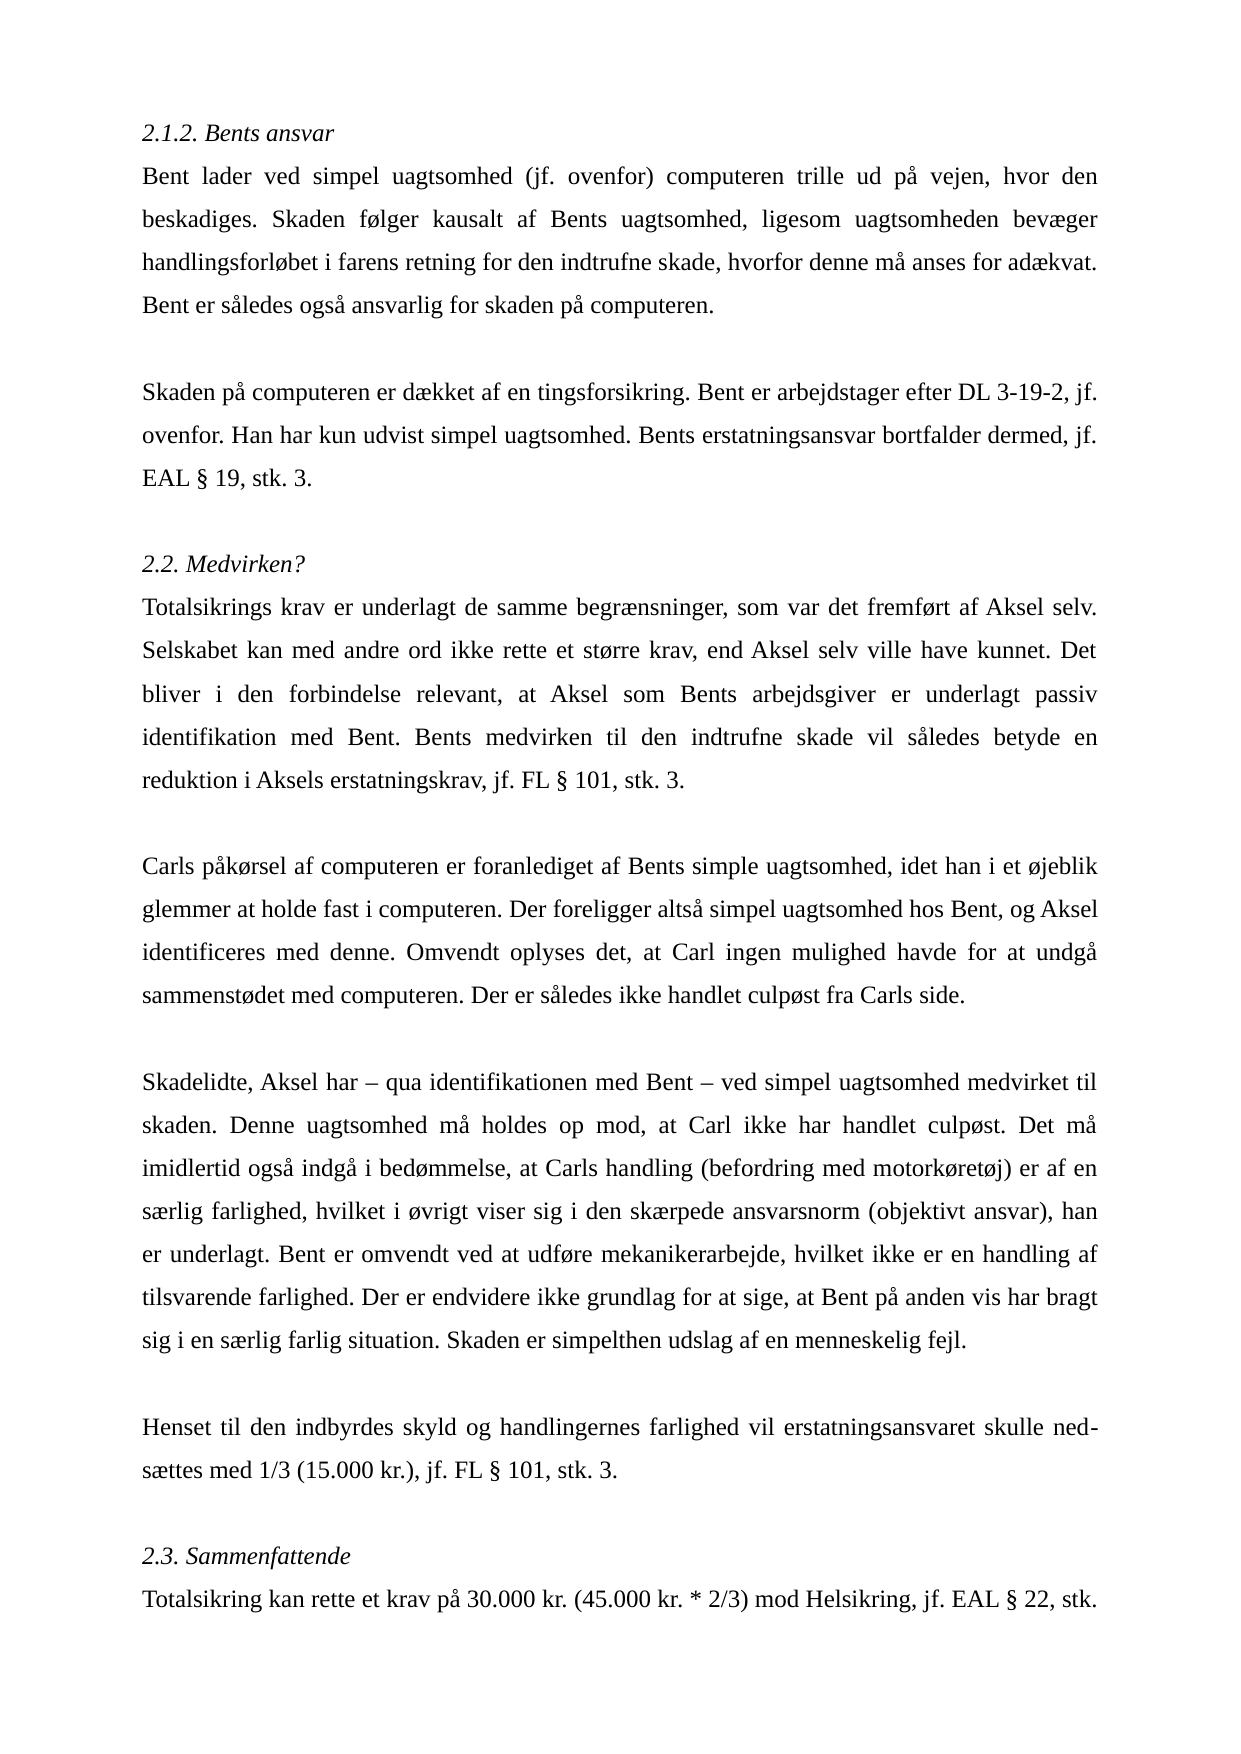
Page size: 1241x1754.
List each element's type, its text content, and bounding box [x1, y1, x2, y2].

text Bent lader ved simpel uagtsomhed (jf. ovenfor) computeren trille ud på vejen, hvor den beskadiges. Skaden følger kausalt af Bents uagtsomhed, ligesom uagtsomheden bevæger handlingsforløbet i farens retning for den indtrufne skade, hvorfor denne må anses for adækvat. Bent er således også ansvarlig for skaden på computeren. [142, 161, 1098, 319]
text Henset til den indbyrdes skyld og handlingernes farlighed vil erstatningsansvaret skulle nedsættes med 1/3 (15.000 kr.), jf. FL § 101, stk. 3. [142, 1412, 1098, 1484]
text Skaden på computeren er dækket af en tingsforsikring. Bent er arbejdstager efter DL 3-19-2, jf. ovenfor. Han har kun udvist simpel uagtsomhed. Bents erstatningsansvar bortfalder dermed, jf. EAL § 19, stk. 3. [142, 377, 1098, 492]
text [142, 1584, 1098, 1613]
text 2.1.2. Bents ansvar [142, 118, 1098, 147]
text 2.2. Medvirken? [142, 549, 1098, 578]
text Carls påkørsel af computeren er foranlediget af Bents simple uagtsomhed, idet han i et øjeblik glemmer at holde fast i computeren. Der foreligger altså simpel uagtsomhed hos Bent, og Aksel identificeres med denne. Omvendt oplyses det, at Carl ingen mulighed havde for at undgå sammenstødet med computeren. Der er således ikke handlet culpøst fra Carls side. [142, 851, 1098, 1009]
text Totalsikrings krav er underlagt de samme begrænsninger, som var det fremført af Aksel selv. Selskabet kan med andre ord ikke rette et større krav, end Aksel selv ville have kunnet. Det bliver i den forbindelse relevant, at Aksel som Bents arbejdsgiver er underlagt passiv identifikation med Bent. Bents medvirken til den indtrufne skade vil således betyde en reduktion i Aksels erstatningskrav, jf. FL § 101, stk. 3. [142, 592, 1098, 794]
text 2.3. Sammenfattende [142, 1541, 1098, 1570]
text Skadelidte, Aksel har – qua identifikationen med Bent – ved simpel uagtsomhed medvirket til skaden. Denne uagtsomhed må holdes op mod, at Carl ikke har handlet culpøst. Det må imidlertid også indgå i bedømmelse, at Carls handling (befordring med motorkøretøj) er af en særlig farlighed, hvilket i øvrigt viser sig i den skærpede ansvarsnorm (objektivt ansvar), han er underlagt. Bent er omvendt ved at udføre mekanikerarbejde, hvilket ikke er en handling af tilsvarende farlighed. Der er endvidere ikke grundlag for at sige, at Bent på anden vis har bragt sig i en særlig farlig situation. Skaden er simpelthen udslag af en menneskelig fejl. [142, 1067, 1098, 1354]
